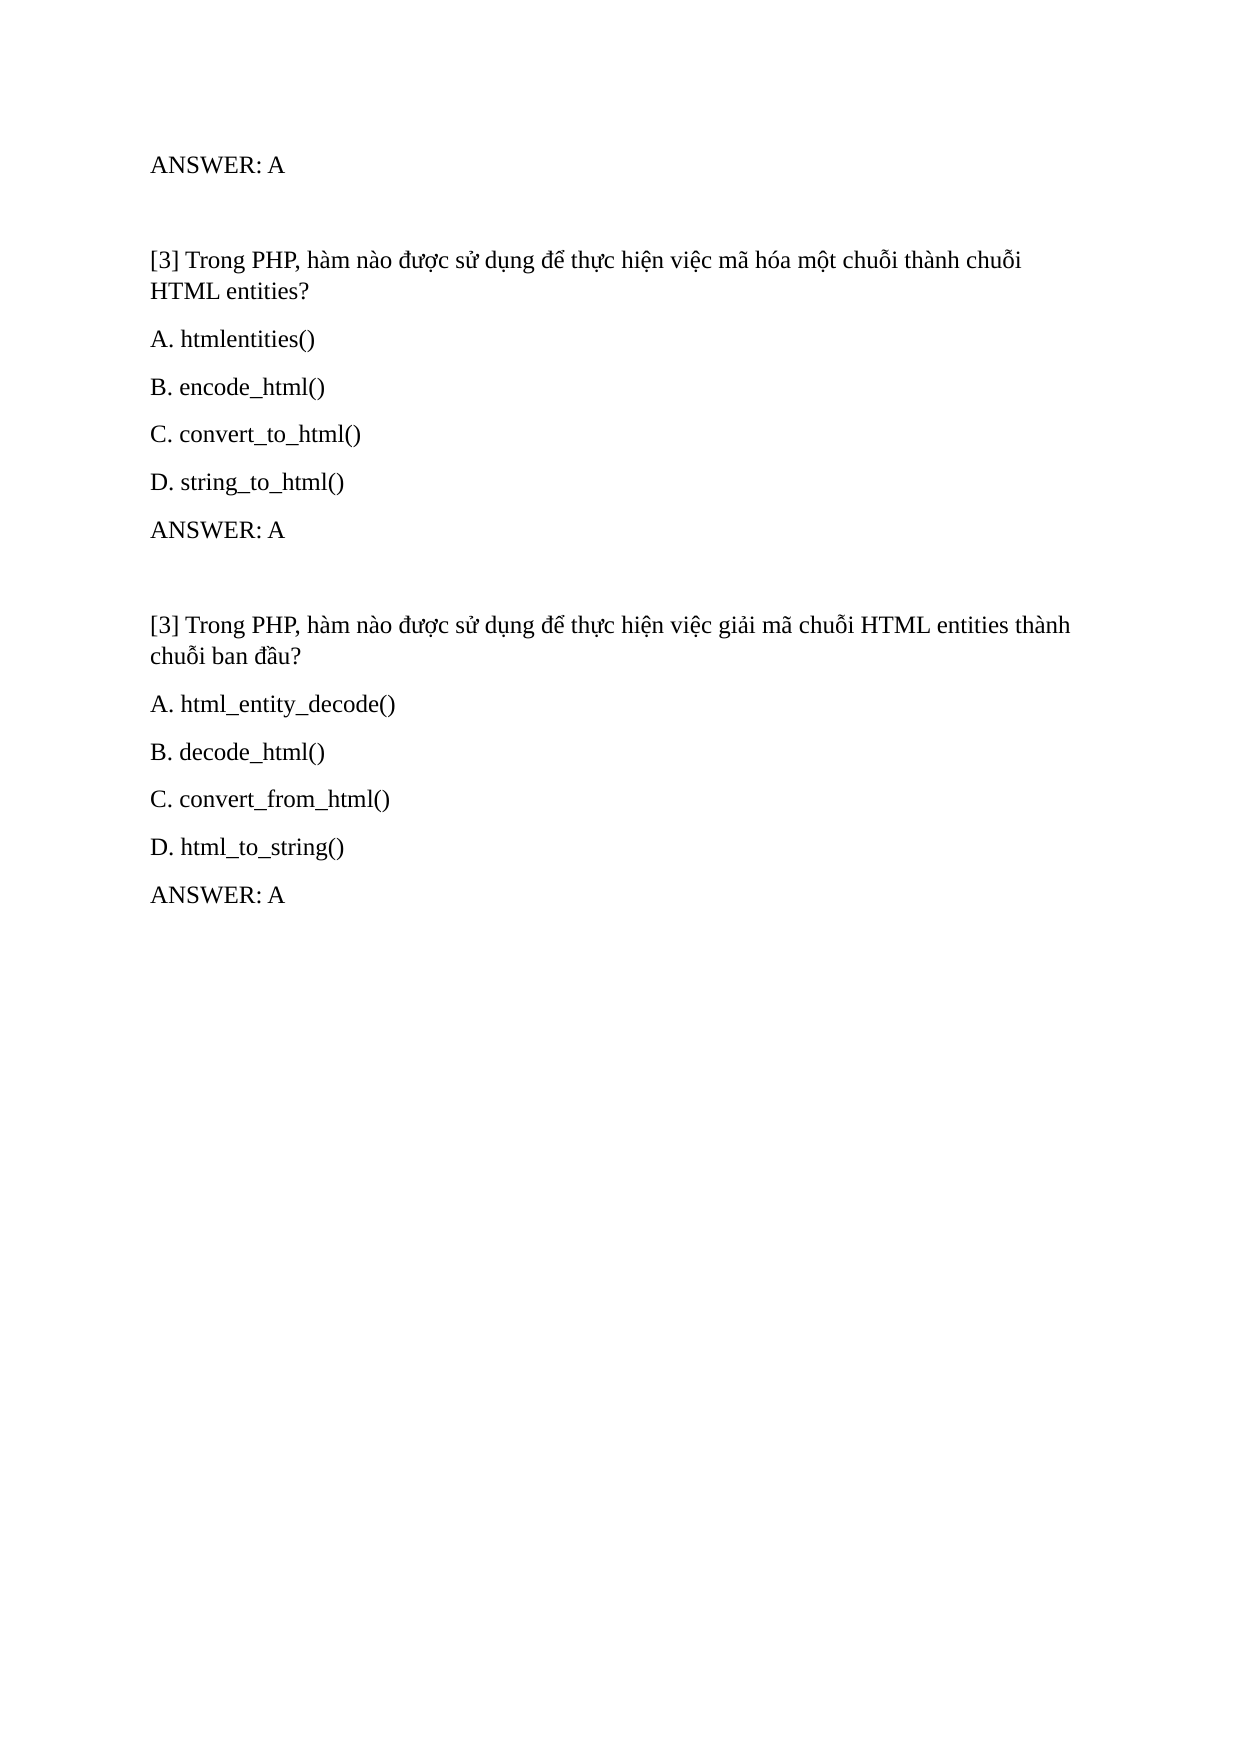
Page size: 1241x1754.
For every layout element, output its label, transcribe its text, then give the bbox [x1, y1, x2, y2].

text D. html_to_string() [150, 832, 1090, 861]
text B. encode_html() [150, 372, 1090, 401]
text [3] Trong PHP, hàm nào được sử dụng để thực hiện việc mã hóa một chuỗi thành chuỗi HTML entities? [150, 245, 1090, 305]
text ANSWER: A [150, 515, 1090, 544]
text B. decode_html() [150, 737, 1090, 766]
text ANSWER: A [150, 880, 1090, 909]
text A. html_entity_decode() [150, 689, 1090, 718]
text A. htmlentities() [150, 324, 1090, 353]
text C. convert_to_html() [150, 419, 1090, 448]
text D. string_to_html() [150, 467, 1090, 496]
text ANSWER: A [150, 150, 1090, 179]
text C. convert_from_html() [150, 784, 1090, 813]
text [3] Trong PHP, hàm nào được sử dụng để thực hiện việc giải mã chuỗi HTML entities thành chuỗi ban đầu? [150, 610, 1090, 670]
